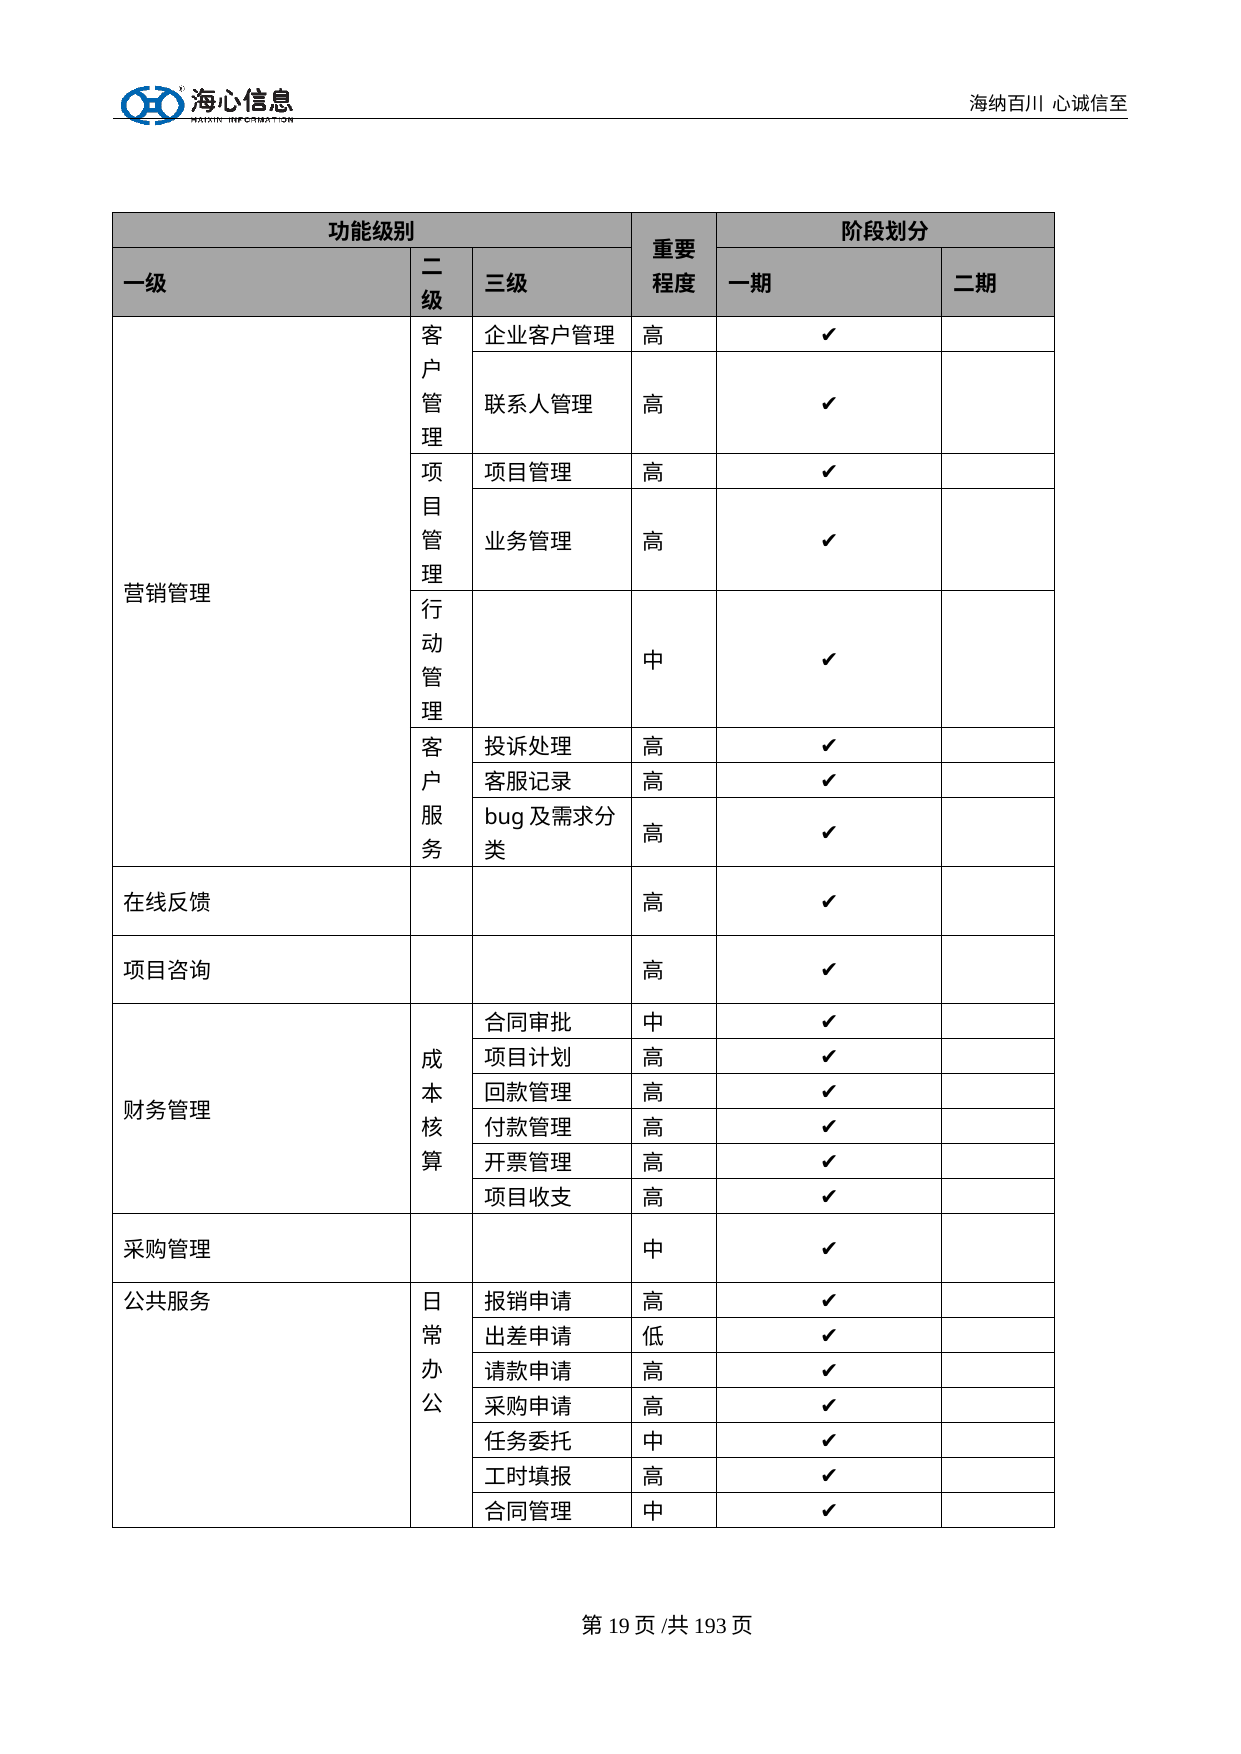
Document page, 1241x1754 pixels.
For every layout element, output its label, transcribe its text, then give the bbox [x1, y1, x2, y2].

table_cell 投诉处理 [473, 728, 631, 762]
table_cell 高 [632, 1074, 716, 1108]
table_cell ✔ [717, 591, 941, 727]
table_cell 客户管理 [411, 317, 472, 453]
table_cell 高 [632, 936, 716, 1003]
table_cell ✔ [717, 936, 941, 1003]
table_cell 高 [632, 489, 716, 590]
table_cell [942, 1283, 1054, 1317]
table_cell 高 [632, 1353, 716, 1387]
table_cell bug及需求分类 [473, 798, 631, 866]
table_cell ✔ [717, 1004, 941, 1038]
table_cell 公共服务 [113, 1283, 410, 1527]
table_cell 采购申请 [473, 1388, 631, 1422]
table_cell [942, 1353, 1054, 1387]
table_cell [942, 728, 1054, 762]
table_cell ✔ [717, 1214, 941, 1282]
table_cell [473, 1214, 631, 1282]
table_cell 高 [632, 1388, 716, 1422]
table_cell ✔ [717, 1039, 941, 1073]
table_cell 高 [632, 867, 716, 934]
table_cell [942, 1423, 1054, 1457]
table_cell [473, 936, 631, 1003]
table_cell 高 [632, 728, 716, 762]
table_header 阶段划分 [717, 213, 1054, 247]
table_cell 高 [632, 763, 716, 797]
table_cell [942, 1039, 1054, 1073]
table_cell 回款管理 [473, 1074, 631, 1108]
table_cell [942, 1458, 1054, 1492]
table_cell 高 [632, 352, 716, 453]
table_cell 合同管理 [473, 1493, 631, 1527]
table_cell [411, 867, 472, 934]
table_cell ✔ [717, 1109, 941, 1143]
table_cell 项目管理 [473, 454, 631, 488]
table_cell 项目管理 [411, 454, 472, 590]
table_cell [942, 1004, 1054, 1038]
table_cell 高 [632, 1144, 716, 1178]
table_cell ✔ [717, 1493, 941, 1527]
table_cell 一期 [717, 248, 941, 316]
table_cell 高 [632, 1458, 716, 1492]
table_cell 请款申请 [473, 1353, 631, 1387]
table_cell [942, 1318, 1054, 1352]
table_cell [942, 763, 1054, 797]
picture [112, 78, 297, 130]
table_cell 成本核算 [411, 1004, 472, 1213]
table_cell 中 [632, 591, 716, 727]
table_cell ✔ [717, 1423, 941, 1457]
table_cell ✔ [717, 1074, 941, 1108]
table_cell 高 [632, 1039, 716, 1073]
table_cell [942, 1144, 1054, 1178]
table_cell ✔ [717, 489, 941, 590]
table_cell 在线反馈 [113, 867, 410, 934]
table_cell ✔ [717, 317, 941, 351]
table_cell 业务管理 [473, 489, 631, 590]
table_cell 高 [632, 454, 716, 488]
table_cell 报销申请 [473, 1283, 631, 1317]
table_cell [473, 591, 631, 727]
table_cell [942, 798, 1054, 866]
table_cell 开票管理 [473, 1144, 631, 1178]
table_cell 任务委托 [473, 1423, 631, 1457]
table_cell [942, 1493, 1054, 1527]
table_cell 客服记录 [473, 763, 631, 797]
table_cell 营销管理 [113, 317, 410, 866]
table_cell [473, 867, 631, 934]
table_cell [942, 1074, 1054, 1108]
table_cell [942, 1179, 1054, 1213]
table_cell 行动管理 [411, 591, 472, 727]
table_cell 二期 [942, 248, 1054, 316]
table_cell [942, 867, 1054, 934]
table_cell 中 [632, 1423, 716, 1457]
table_cell 合同审批 [473, 1004, 631, 1038]
table_cell 高 [632, 1109, 716, 1143]
table_cell [411, 1214, 472, 1282]
table_cell 高 [632, 1179, 716, 1213]
table_cell 企业客户管理 [473, 317, 631, 351]
table_cell [942, 489, 1054, 590]
table_cell ✔ [717, 1283, 941, 1317]
table_header 重要程度 [632, 213, 716, 316]
table_cell [942, 1109, 1054, 1143]
table_cell ✔ [717, 1388, 941, 1422]
table_cell [942, 454, 1054, 488]
table_cell ✔ [717, 1144, 941, 1178]
table_cell 低 [632, 1318, 716, 1352]
table_cell 中 [632, 1004, 716, 1038]
table_cell 财务管理 [113, 1004, 410, 1213]
table_cell [942, 317, 1054, 351]
table_cell 二级 [411, 248, 472, 316]
table_cell ✔ [717, 798, 941, 866]
table_cell 一级 [113, 248, 410, 316]
table_cell ✔ [717, 454, 941, 488]
table_cell 付款管理 [473, 1109, 631, 1143]
table_cell 三级 [473, 248, 631, 316]
table_cell 客户服务 [411, 728, 472, 866]
table_cell 出差申请 [473, 1318, 631, 1352]
table_cell ✔ [717, 867, 941, 934]
table_cell 项目计划 [473, 1039, 631, 1073]
table_cell ✔ [717, 728, 941, 762]
table_cell ✔ [717, 763, 941, 797]
table_cell [942, 352, 1054, 453]
table_cell 工时填报 [473, 1458, 631, 1492]
table_cell ✔ [717, 1353, 941, 1387]
table_cell 采购管理 [113, 1214, 410, 1282]
table_cell [942, 1214, 1054, 1282]
table_cell [942, 936, 1054, 1003]
table_cell 项目咨询 [113, 936, 410, 1003]
table_cell 日常办公 [411, 1283, 472, 1527]
table_cell 中 [632, 1214, 716, 1282]
table_cell 联系人管理 [473, 352, 631, 453]
table_cell [942, 591, 1054, 727]
table_cell [411, 936, 472, 1003]
table_cell ✔ [717, 1179, 941, 1213]
table_cell ✔ [717, 1318, 941, 1352]
table_header 功能级别 [113, 213, 631, 247]
table_cell [942, 1388, 1054, 1422]
table_cell 高 [632, 798, 716, 866]
table_cell 项目收支 [473, 1179, 631, 1213]
table_cell 中 [632, 1493, 716, 1527]
table_cell 高 [632, 317, 716, 351]
table_cell ✔ [717, 1458, 941, 1492]
table_cell 高 [632, 1283, 716, 1317]
table_cell ✔ [717, 352, 941, 453]
